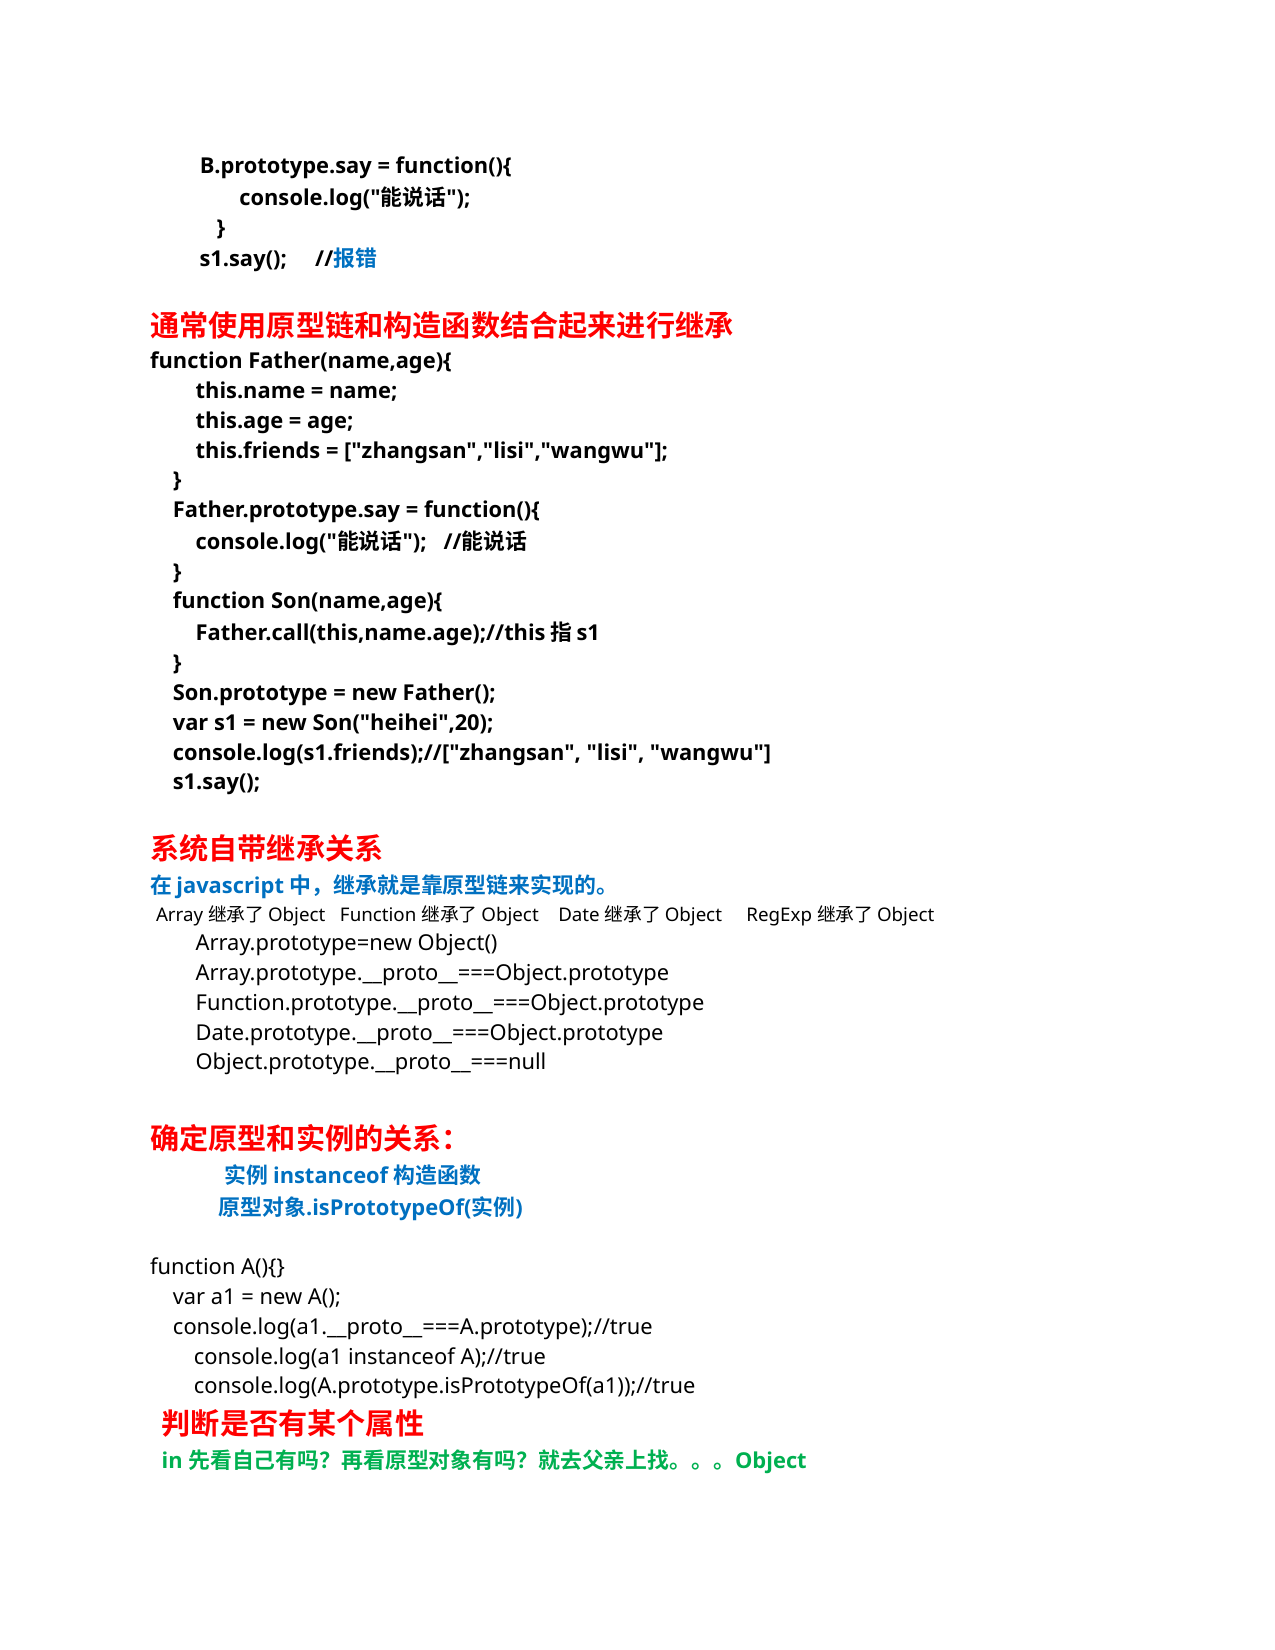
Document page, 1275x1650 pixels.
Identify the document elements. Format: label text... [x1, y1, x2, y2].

text s1.say(); [150, 766, 1125, 796]
text var s1 = new Son("heihei",20); [150, 707, 1125, 736]
text in 先看自己有吗？再看原型对象有吗？就去父亲上找。。。Object [150, 1443, 1125, 1474]
text Array 继承了Object Function 继承了Object Date 继承了Object RegExp 继承了Object [150, 900, 1125, 927]
text 判断是否有某个属性 [150, 1400, 1125, 1443]
text function A(){} [150, 1251, 1125, 1281]
text console.log(A.prototype.isPrototypeOf(a1));//true [150, 1371, 1125, 1400]
text 在javascript 中，继承就是靠原型链来实现的。 [150, 868, 1125, 900]
text Father.prototype.say = function(){ [150, 494, 1125, 524]
text function Son(name,age){ [150, 586, 1125, 615]
text console.log(a1 instanceof A);//true [150, 1341, 1125, 1371]
text 系统自带继承关系 [150, 826, 1125, 868]
text 通常使用原型链和构造函数结合起来进行继承 [150, 303, 1125, 345]
text Father.call(this,name.age);//this指s1 [150, 615, 1125, 647]
text this.age = age; [150, 405, 1125, 434]
text Array.prototype.__proto__===Object.prototype [150, 957, 1125, 987]
text Date.prototype.__proto__===Object.prototype [150, 1016, 1125, 1046]
text Function.prototype.__proto__===Object.prototype [150, 987, 1125, 1016]
text B.prototype.say = function(){ [150, 150, 1125, 180]
text } [150, 464, 1125, 494]
text console.log("能说话"); [150, 180, 1125, 212]
text 确定原型和实例的关系： [150, 1116, 1125, 1158]
text Object.prototype.__proto__===null [150, 1046, 1125, 1076]
text 实例 instanceof 构造函数 [150, 1158, 1125, 1190]
text Son.prototype = new Father(); [150, 677, 1125, 707]
text var a1 = new A(); [150, 1281, 1125, 1311]
text Array.prototype=new Object() [150, 927, 1125, 957]
text } [150, 212, 1125, 241]
text } [150, 647, 1125, 677]
text this.name = name; [150, 375, 1125, 405]
text console.log("能说话"); //能说话 [150, 524, 1125, 556]
text console.log(s1.friends);//["zhangsan", "lisi", "wangwu"] [150, 736, 1125, 766]
text function Father(name,age){ [150, 345, 1125, 375]
text s1.say(); //报错 [150, 241, 1125, 273]
text 原型对象.isPrototypeOf(实例) [150, 1190, 1125, 1222]
text console.log(a1.__proto__===A.prototype);//true [150, 1311, 1125, 1341]
text } [150, 556, 1125, 586]
text this.friends = ["zhangsan","lisi","wangwu"]; [150, 434, 1125, 464]
